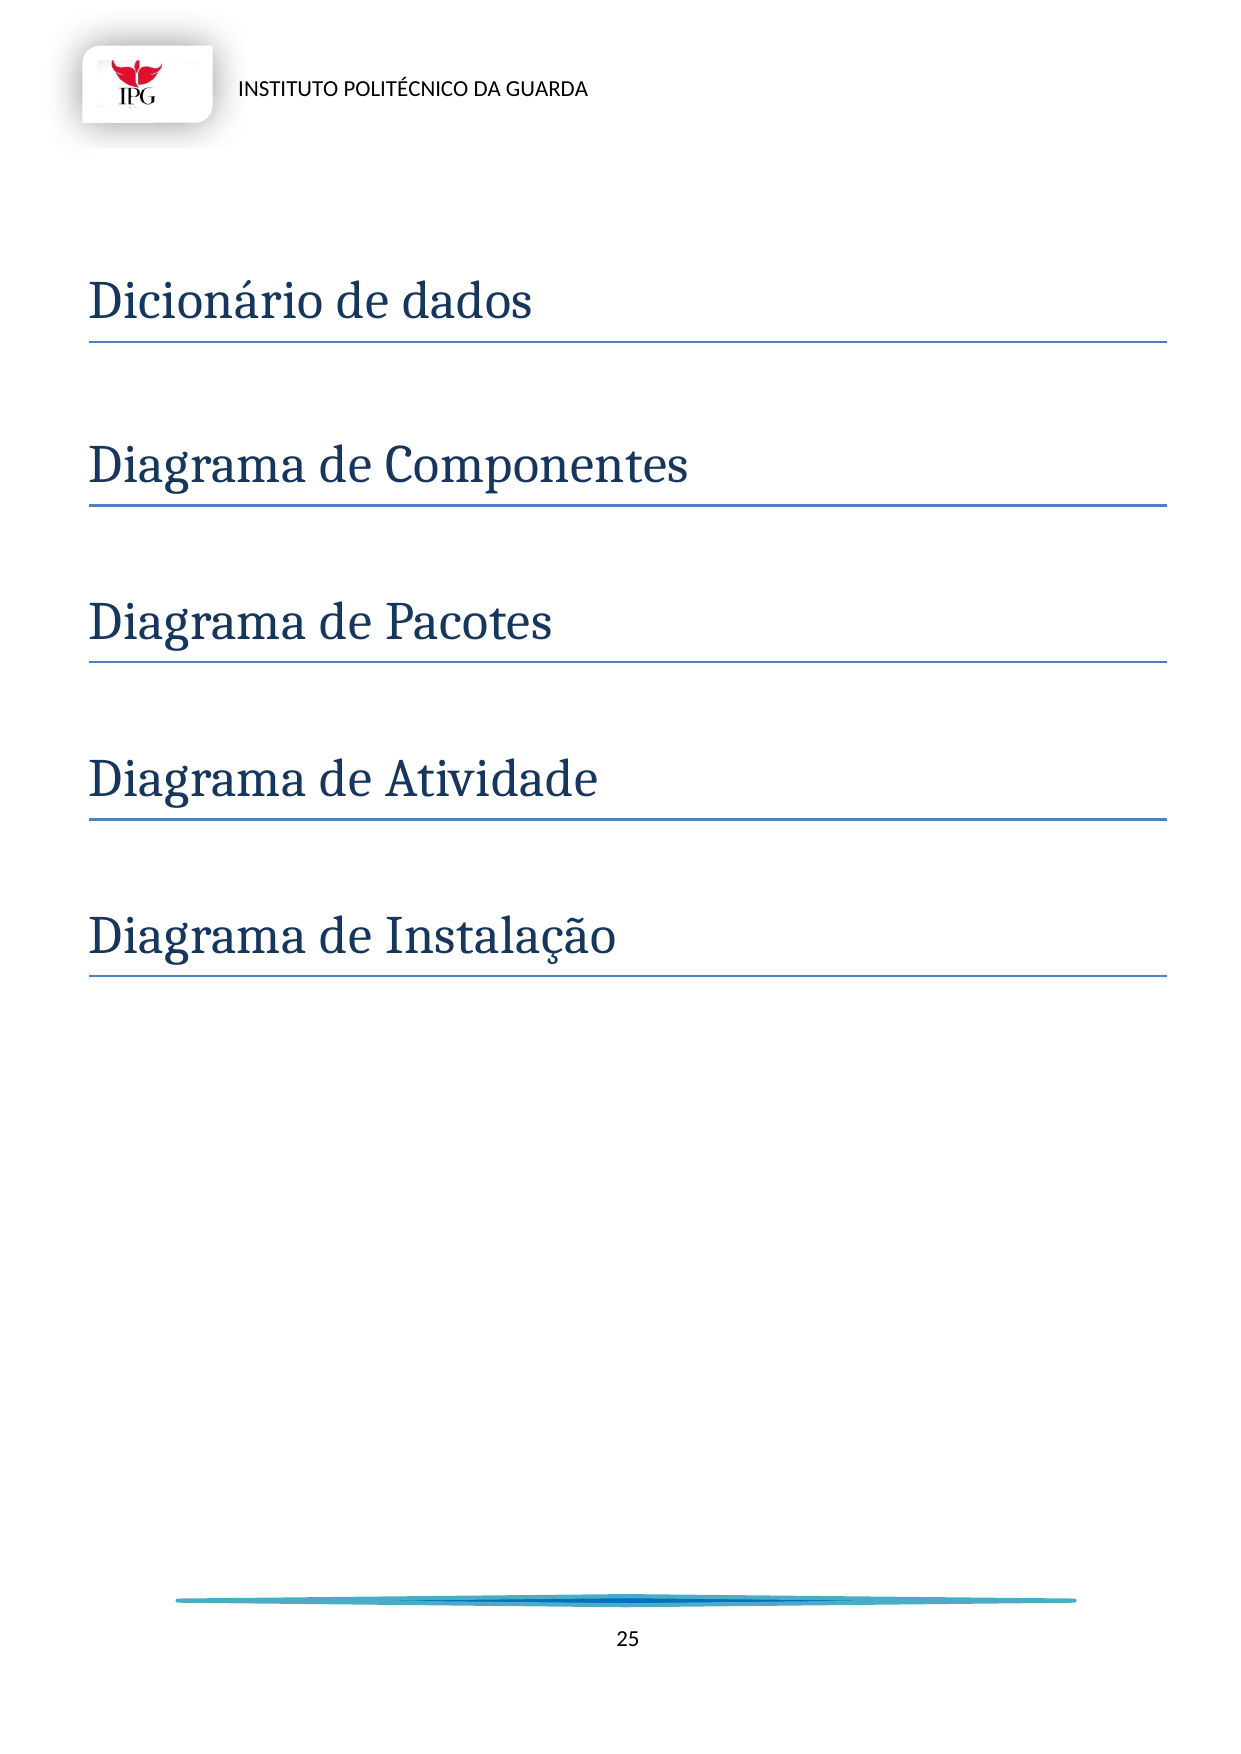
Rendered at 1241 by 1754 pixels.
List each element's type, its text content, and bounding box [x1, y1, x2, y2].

title Diagrama de Componentes [89, 434, 1167, 504]
title Diagrama de Pacotes [89, 591, 1167, 661]
title Dicionário de dados [89, 270, 1167, 341]
title Diagrama de Instalação [89, 905, 1167, 975]
picture [97, 61, 198, 108]
title Diagrama de Atividade [89, 748, 1167, 818]
